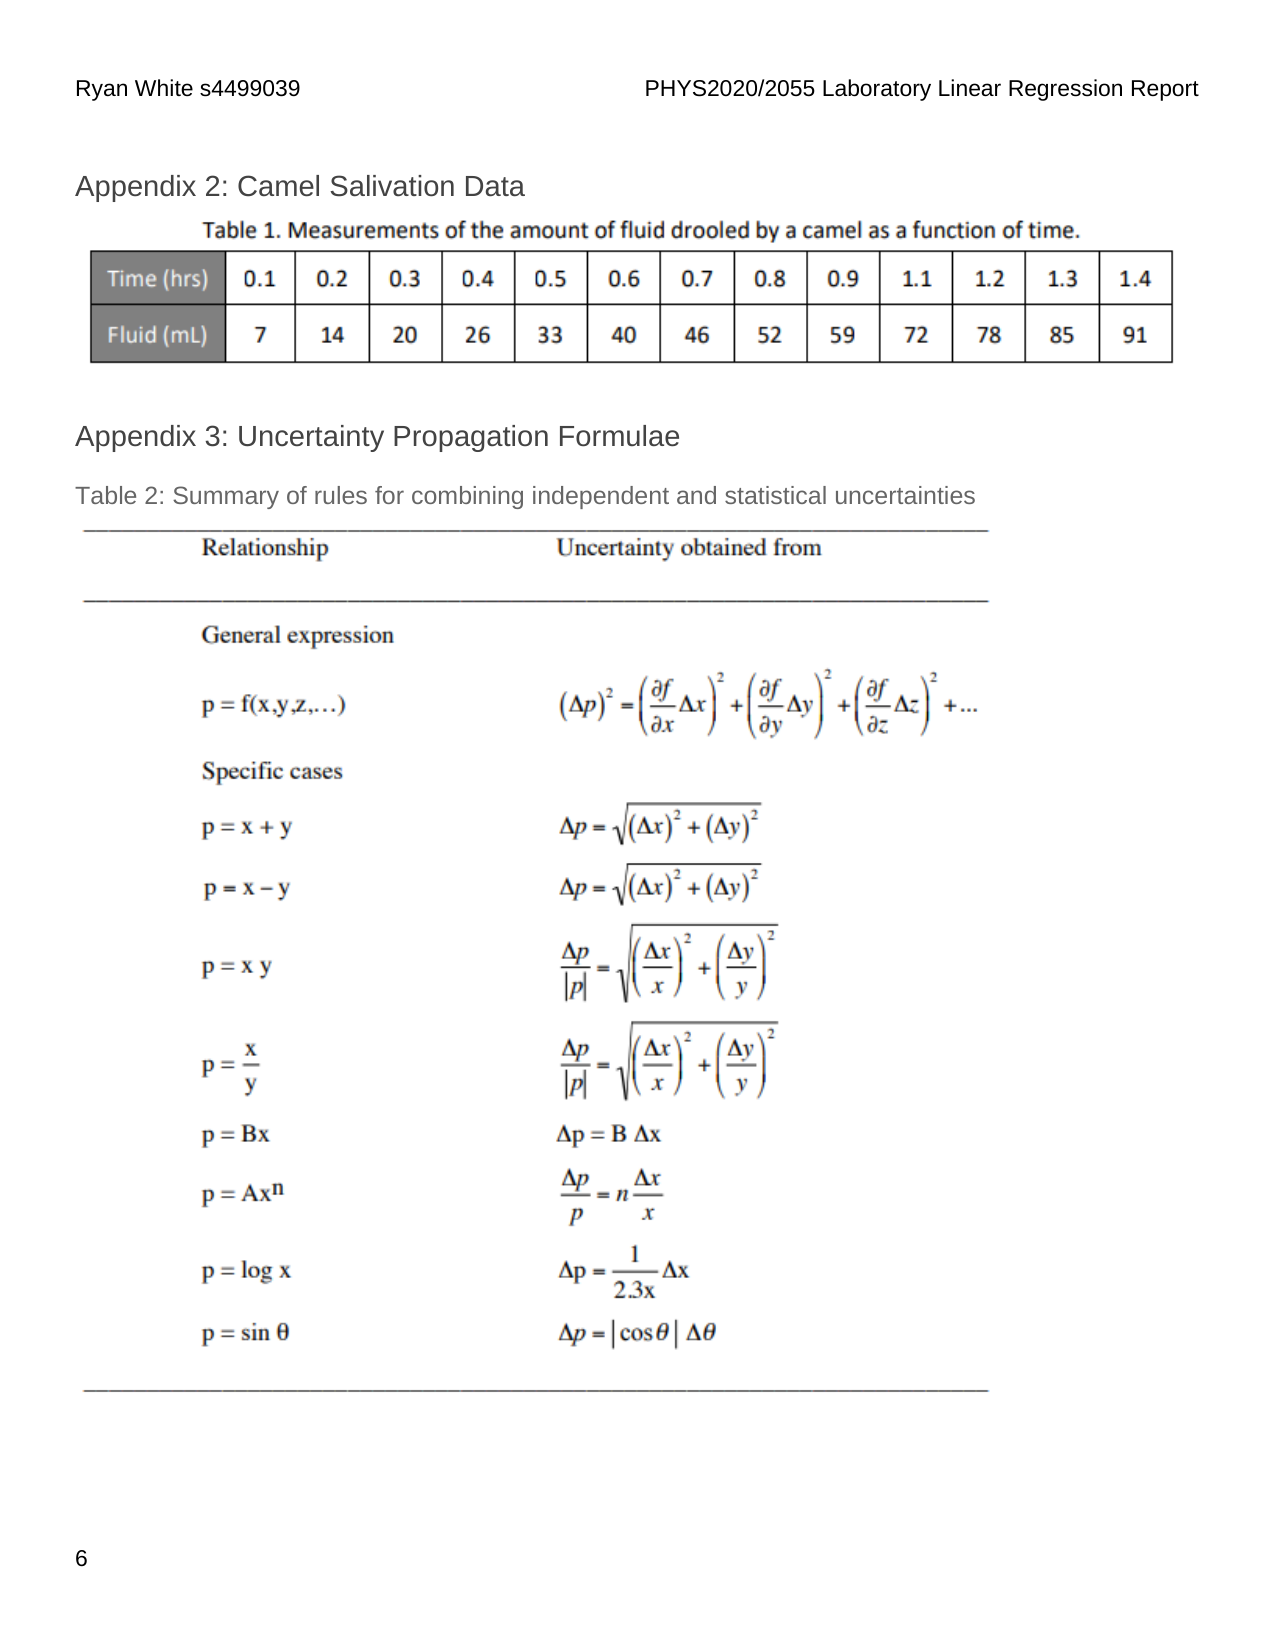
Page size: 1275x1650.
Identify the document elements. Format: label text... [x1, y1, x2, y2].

picture [75, 210, 1200, 382]
subtitle Appendix 3: Uncertainty Propagation Formulae [75, 419, 1200, 452]
subtitle Table 2: Summary of rules for combining independent and statistical uncertainties [75, 481, 1200, 510]
picture [75, 518, 999, 1403]
subtitle Appendix 2: Camel Salivation Data [75, 169, 1200, 202]
